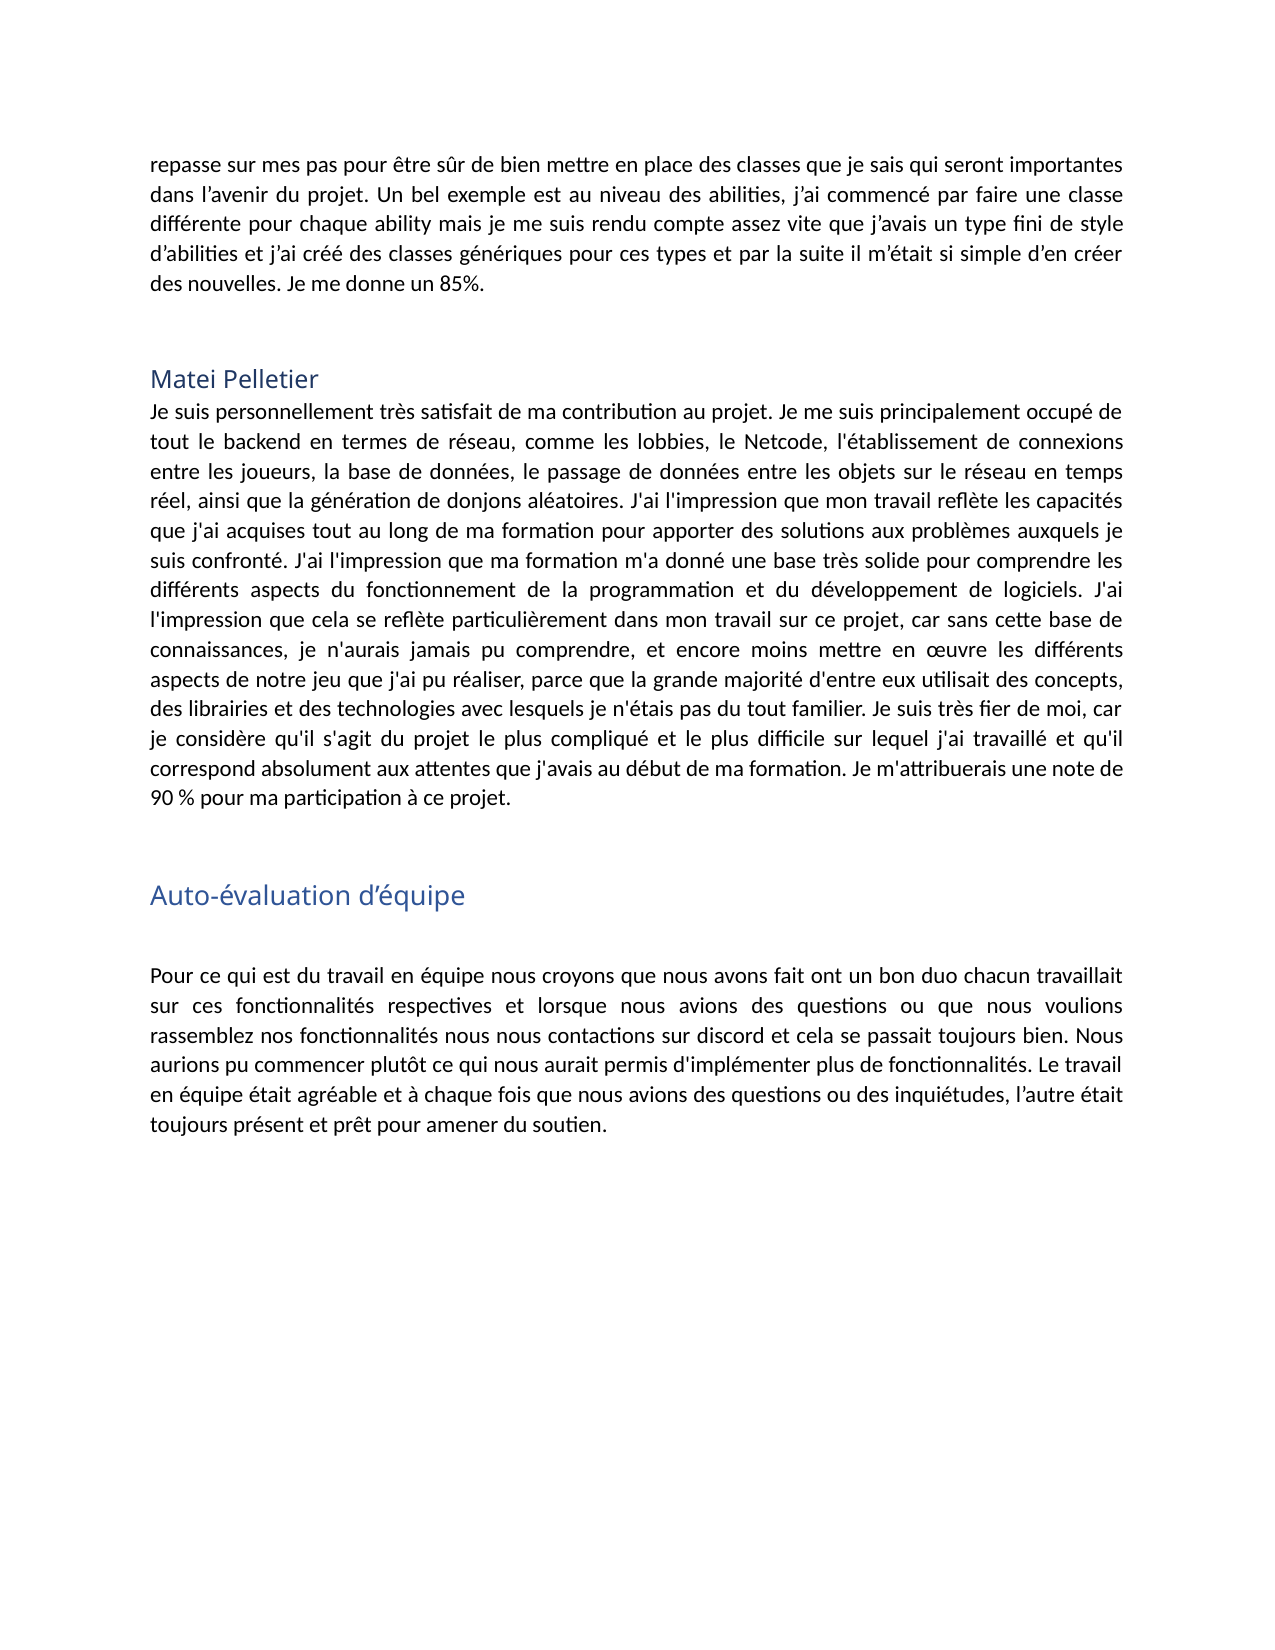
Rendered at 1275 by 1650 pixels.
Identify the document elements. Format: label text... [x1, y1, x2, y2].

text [150, 150, 1125, 297]
text Pour ce qui est du travail en équipe nous croyons que nous avons fait ont un bon duo chacun travaillait sur ces fonctionnalités respectives et lorsque nous avions des questions ou que nous voulions rassemblez nos fonctionnalités nous nous contactions sur discord et cela se passait toujours bien. Nous aurions pu commencer plutôt ce qui nous aurait permis d'implémenter plus de fonctionnalités. Le travail en équipe était agréable et à chaque fois que nous avions des questions ou des inquiétudes, l’autre était toujours présent et prêt pour amener du soutien. [150, 962, 1125, 1138]
subtitle Auto-évaluation d’équipe [150, 876, 1125, 913]
subtitle Matei Pelletier [150, 361, 1125, 396]
text Je suis personnellement très satisfait de ma contribution au projet. Je me suis principalement occupé de tout le backend en termes de réseau, comme les lobbies, le Netcode, l'établissement de connexions entre les joueurs, la base de données, le passage de données entre les objets sur le réseau en temps réel, ainsi que la génération de donjons aléatoires. J'ai l'impression que mon travail reflète les capacités que j'ai acquises tout au long de ma formation pour apporter des solutions aux problèmes auxquels je suis confronté. J'ai l'impression que ma formation m'a donné une base très solide pour comprendre les différents aspects du fonctionnement de la programmation et du développement de logiciels. J'ai l'impression que cela se reflète particulièrement dans mon travail sur ce projet, car sans cette base de connaissances, je n'aurais jamais pu comprendre, et encore moins mettre en œuvre les différents aspects de notre jeu que j'ai pu réaliser, parce que la grande majorité d'entre eux utilisait des concepts, des librairies et des technologies avec lesquels je n'étais pas du tout familier. Je suis très fier de moi, car je considère qu'il s'agit du projet le plus compliqué et le plus difficile sur lequel j'ai travaillé et qu'il correspond absolument aux attentes que j'avais au début de ma formation. Je m'attribuerais une note de 90 % pour ma participation à ce projet. [150, 397, 1125, 811]
